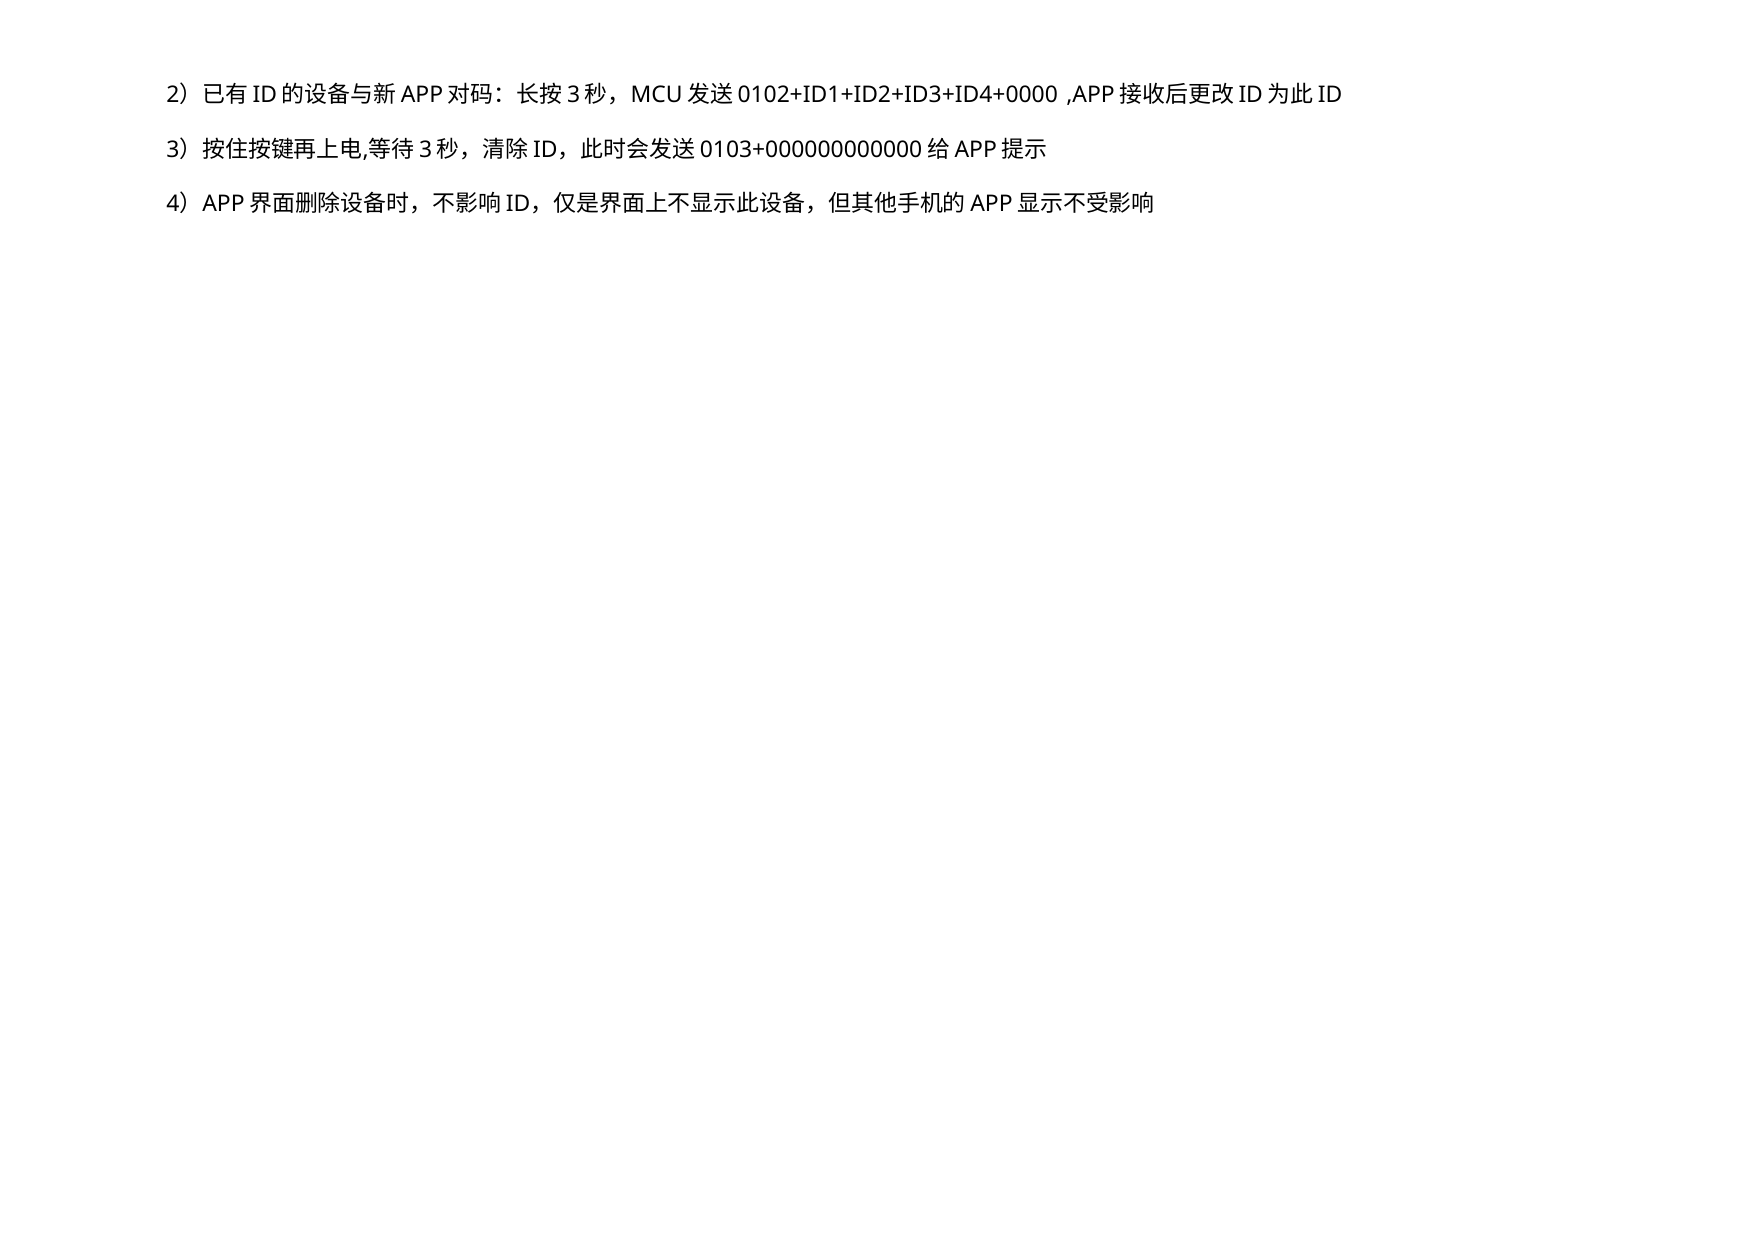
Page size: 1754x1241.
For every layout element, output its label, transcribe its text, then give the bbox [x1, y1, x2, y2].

list APP界面删除设备时，不影响ID，仅是界面上不显示此设备，但其他手机的APP显示不受影响 [91, 185, 1663, 218]
list 已有ID的设备与新APP对码：长按3秒，MCU发送0102+ID1+ID2+ID3+ID4+0000 ,APP接收后更改ID为此ID [91, 76, 1663, 110]
list 按住按键再上电,等待3秒，清除ID，此时会发送0103+000000000000给APP提示 [91, 131, 1663, 164]
